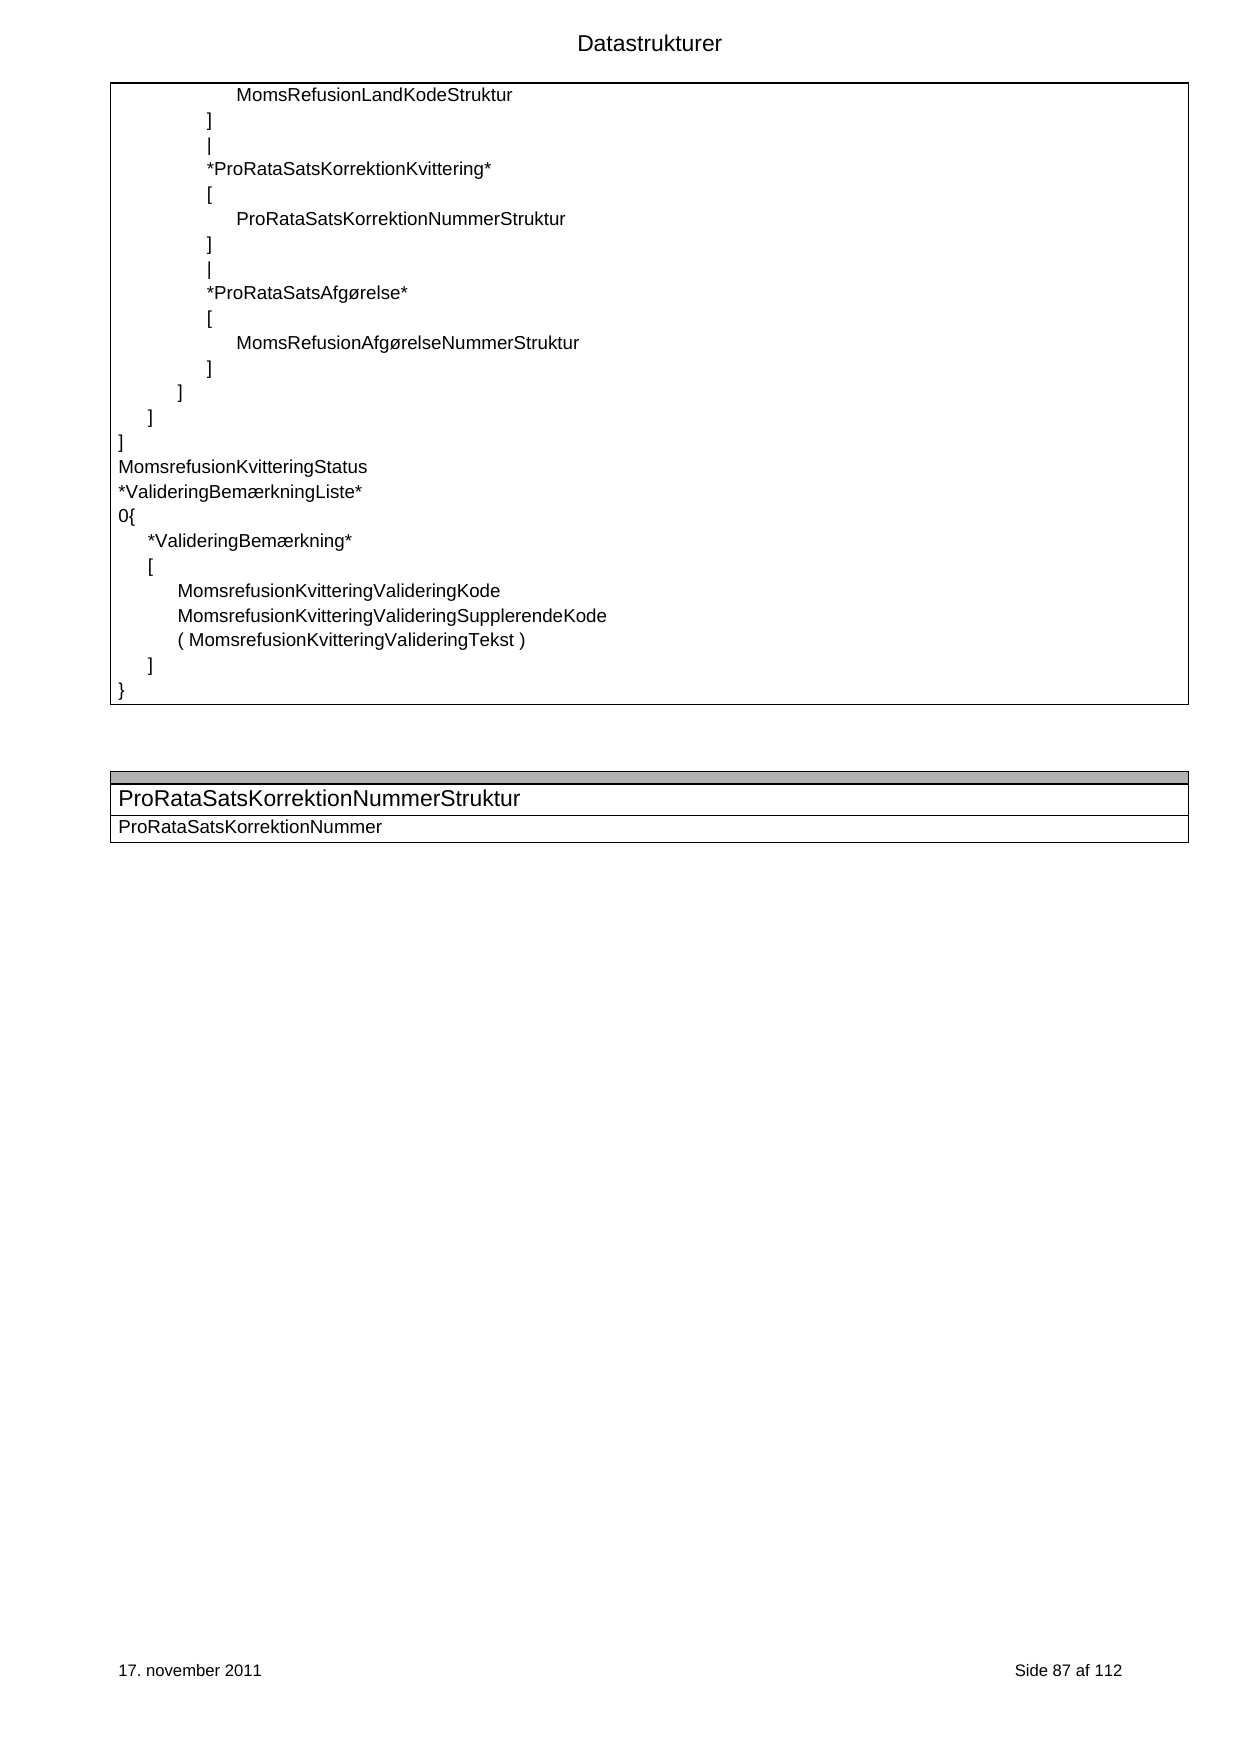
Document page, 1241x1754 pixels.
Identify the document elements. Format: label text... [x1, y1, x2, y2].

table_cell ProRataSatsKorrektionNummerStruktur [111, 785, 1188, 815]
table_cell ProRataSatsKorrektionNummer [111, 816, 1188, 842]
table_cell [111, 84, 1188, 704]
table_header [111, 772, 1188, 783]
